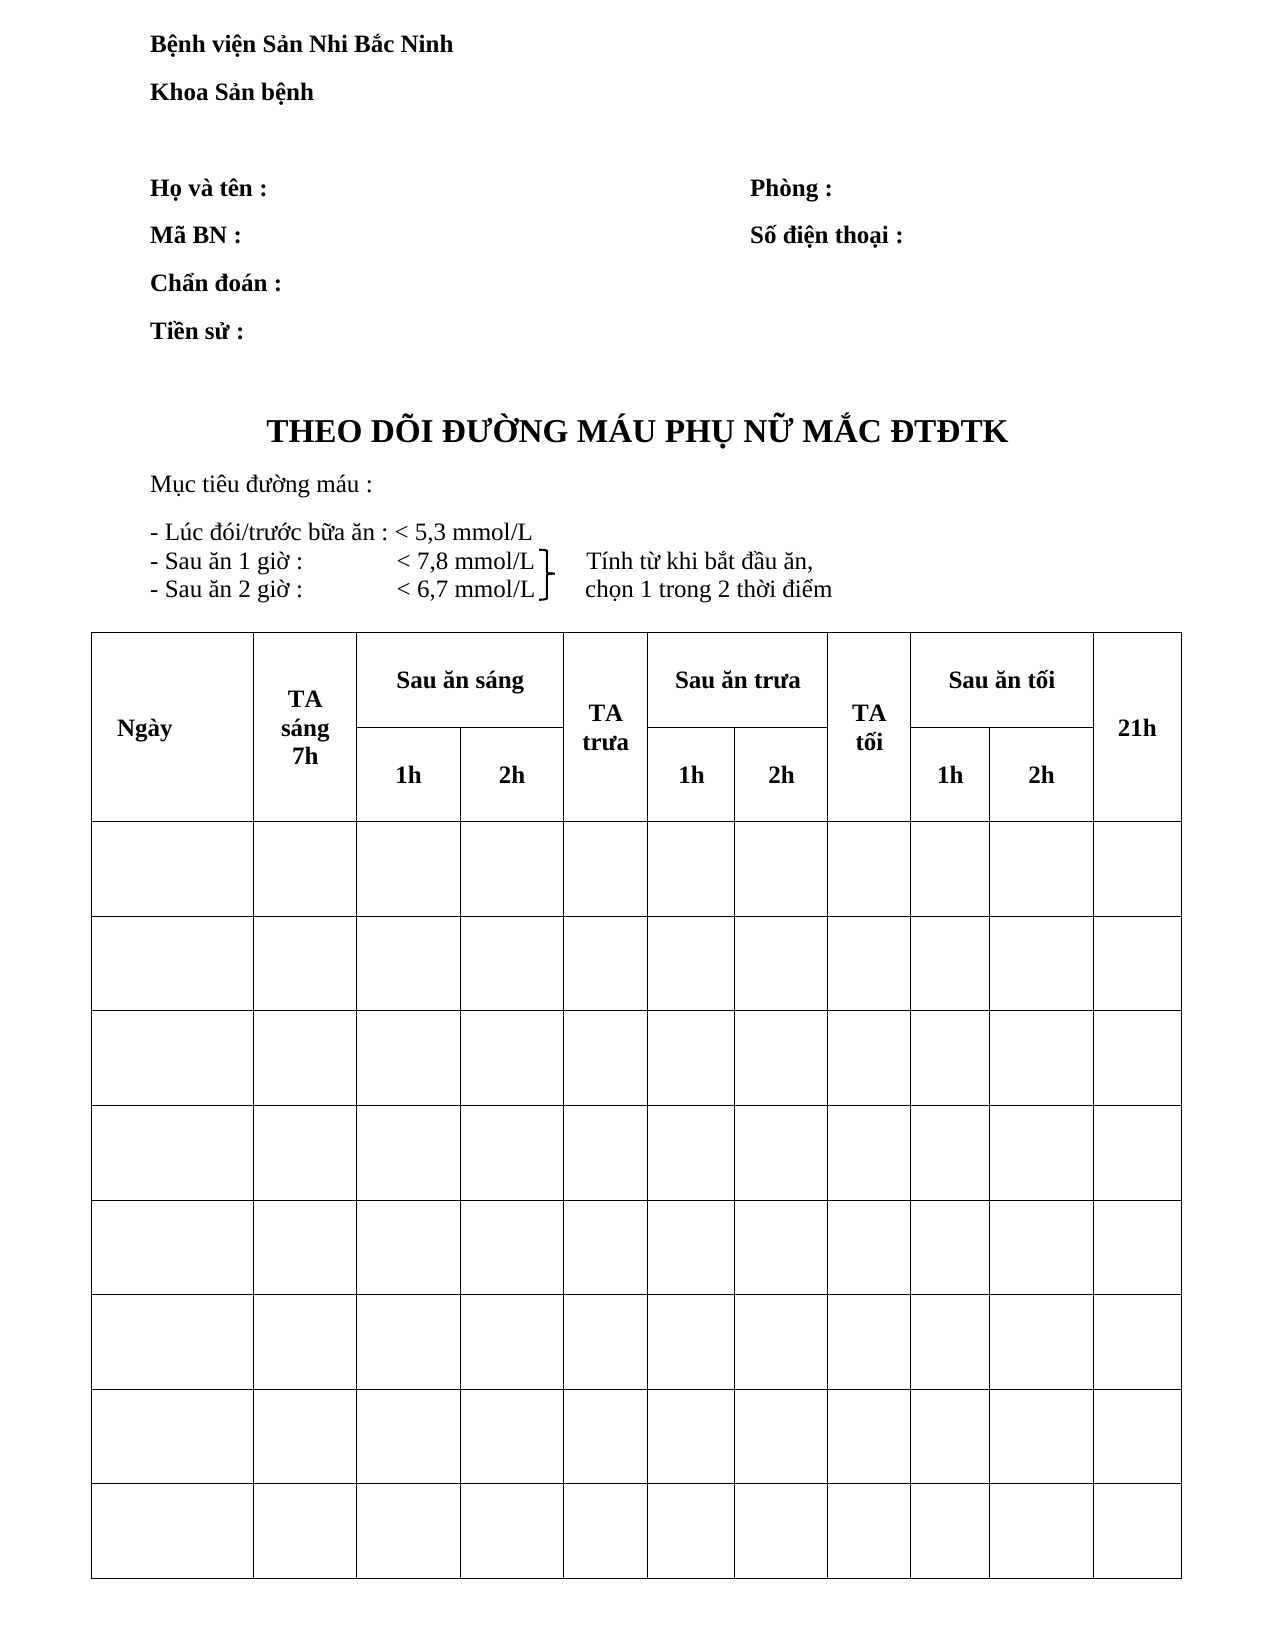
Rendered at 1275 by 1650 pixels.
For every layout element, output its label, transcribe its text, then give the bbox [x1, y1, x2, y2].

table_header TA trưa [564, 633, 647, 821]
table_cell [1094, 1484, 1181, 1578]
table_cell [990, 1390, 1093, 1483]
table_cell [828, 1295, 910, 1389]
table_cell [828, 1390, 910, 1483]
table_cell [735, 822, 827, 916]
table_cell [357, 822, 460, 916]
table_cell [357, 1106, 460, 1199]
table_cell [911, 1011, 989, 1105]
table_cell [828, 822, 910, 916]
table_cell 1h [648, 728, 734, 821]
table_cell [92, 1390, 253, 1483]
table_cell [1094, 822, 1181, 916]
text Khoa Sản bệnh [150, 77, 1125, 106]
table_cell [564, 1390, 647, 1483]
table_cell [828, 1484, 910, 1578]
table_cell 1h [911, 728, 989, 821]
text Bệnh viện Sản Nhi Bắc Ninh [150, 29, 1125, 58]
table_cell [1094, 1390, 1181, 1483]
table_cell [564, 1484, 647, 1578]
table_header Sau ăn trưa [648, 633, 827, 727]
table_cell [648, 1390, 734, 1483]
table_cell [828, 917, 910, 1010]
text - Lúc đói/trước bữa ăn : < 5,3 mmol/L [150, 517, 1125, 546]
table_cell [990, 822, 1093, 916]
table_cell [461, 1390, 563, 1483]
table_cell [990, 1106, 1093, 1199]
table_cell [911, 1201, 989, 1294]
table_cell [735, 1201, 827, 1294]
table_cell [357, 1484, 460, 1578]
table_cell [357, 1201, 460, 1294]
table_cell [254, 1201, 356, 1294]
table_cell [357, 1011, 460, 1105]
table_cell [648, 1106, 734, 1199]
table_cell [461, 1106, 563, 1199]
table_cell [461, 822, 563, 916]
table_cell [357, 1390, 460, 1483]
table_cell [92, 1484, 253, 1578]
table_header TA tối [828, 633, 910, 821]
table_cell [564, 1011, 647, 1105]
table_cell [735, 1390, 827, 1483]
table_cell 1h [357, 728, 460, 821]
table_cell [1094, 1106, 1181, 1199]
table_cell [990, 917, 1093, 1010]
table_cell [1094, 1011, 1181, 1105]
text - Sau ăn 2 giờ : < 6,7 mmol /L chọn 1 trong 2 thời điểm [150, 574, 1125, 603]
table_cell [648, 1011, 734, 1105]
table_cell [735, 1011, 827, 1105]
text - Sau ăn 1 giờ : < 7,8 mmol/L Tính từ khi bắt đầu ăn, [150, 546, 1125, 574]
table_cell [461, 1201, 563, 1294]
text Chẩn đoán : [150, 268, 1125, 297]
table_cell [1094, 1201, 1181, 1294]
table_cell [648, 822, 734, 916]
table_cell [92, 917, 253, 1010]
table_cell [990, 1484, 1093, 1578]
table_cell [648, 1295, 734, 1389]
text THEO DÕI ĐƯỜNG MÁU PHỤ NỮ MẮC ĐTĐTK [150, 411, 1125, 449]
table_cell [735, 1106, 827, 1199]
table_cell [911, 1390, 989, 1483]
table_cell [1094, 1295, 1181, 1389]
table_cell [990, 1201, 1093, 1294]
table_cell [357, 1295, 460, 1389]
table_cell [254, 822, 356, 916]
table_cell [828, 1011, 910, 1105]
table_cell [92, 1106, 253, 1199]
table_cell [828, 1106, 910, 1199]
text Tiền sử : [150, 316, 1125, 344]
table_cell [92, 822, 253, 916]
table_cell [92, 1011, 253, 1105]
table_cell [990, 1295, 1093, 1389]
table_cell [254, 1011, 356, 1105]
table_cell [735, 917, 827, 1010]
text Họ và tên : Phòng : [150, 173, 1125, 201]
table_cell [92, 1201, 253, 1294]
table_cell [564, 917, 647, 1010]
table_header Sau ăn tối [911, 633, 1093, 727]
table_cell [564, 1106, 647, 1199]
table_header 21h [1094, 633, 1181, 821]
table_cell [828, 1201, 910, 1294]
table_header Ngày [92, 633, 253, 821]
table_cell [461, 1484, 563, 1578]
table_cell [254, 917, 356, 1010]
table_cell [735, 1295, 827, 1389]
table_cell [461, 1295, 563, 1389]
text Mã BN : Số điện thoại : [150, 220, 1125, 249]
table_cell [648, 917, 734, 1010]
table_cell [990, 1011, 1093, 1105]
table_cell [648, 1484, 734, 1578]
table_cell [735, 1484, 827, 1578]
table_cell [911, 1484, 989, 1578]
table_header Sau ăn sáng [357, 633, 563, 727]
table_cell [911, 822, 989, 916]
table_cell 2h [990, 728, 1093, 821]
table_cell [254, 1390, 356, 1483]
table_cell [911, 1295, 989, 1389]
table_cell 2h [461, 728, 563, 821]
table_cell [92, 1295, 253, 1389]
table_cell [461, 917, 563, 1010]
table_cell [254, 1484, 356, 1578]
table_cell [461, 1011, 563, 1105]
table_cell [254, 1106, 356, 1199]
table_cell [564, 822, 647, 916]
table_cell [1094, 917, 1181, 1010]
table_cell [648, 1201, 734, 1294]
table_cell [911, 1106, 989, 1199]
table_cell 2h [735, 728, 827, 821]
table_cell [564, 1201, 647, 1294]
table_header TA sáng 7h [254, 633, 356, 821]
table_cell [254, 1295, 356, 1389]
table_cell [564, 1295, 647, 1389]
table_cell [911, 917, 989, 1010]
table_cell [357, 917, 460, 1010]
text Mục tiêu đường máu : [150, 469, 1125, 498]
